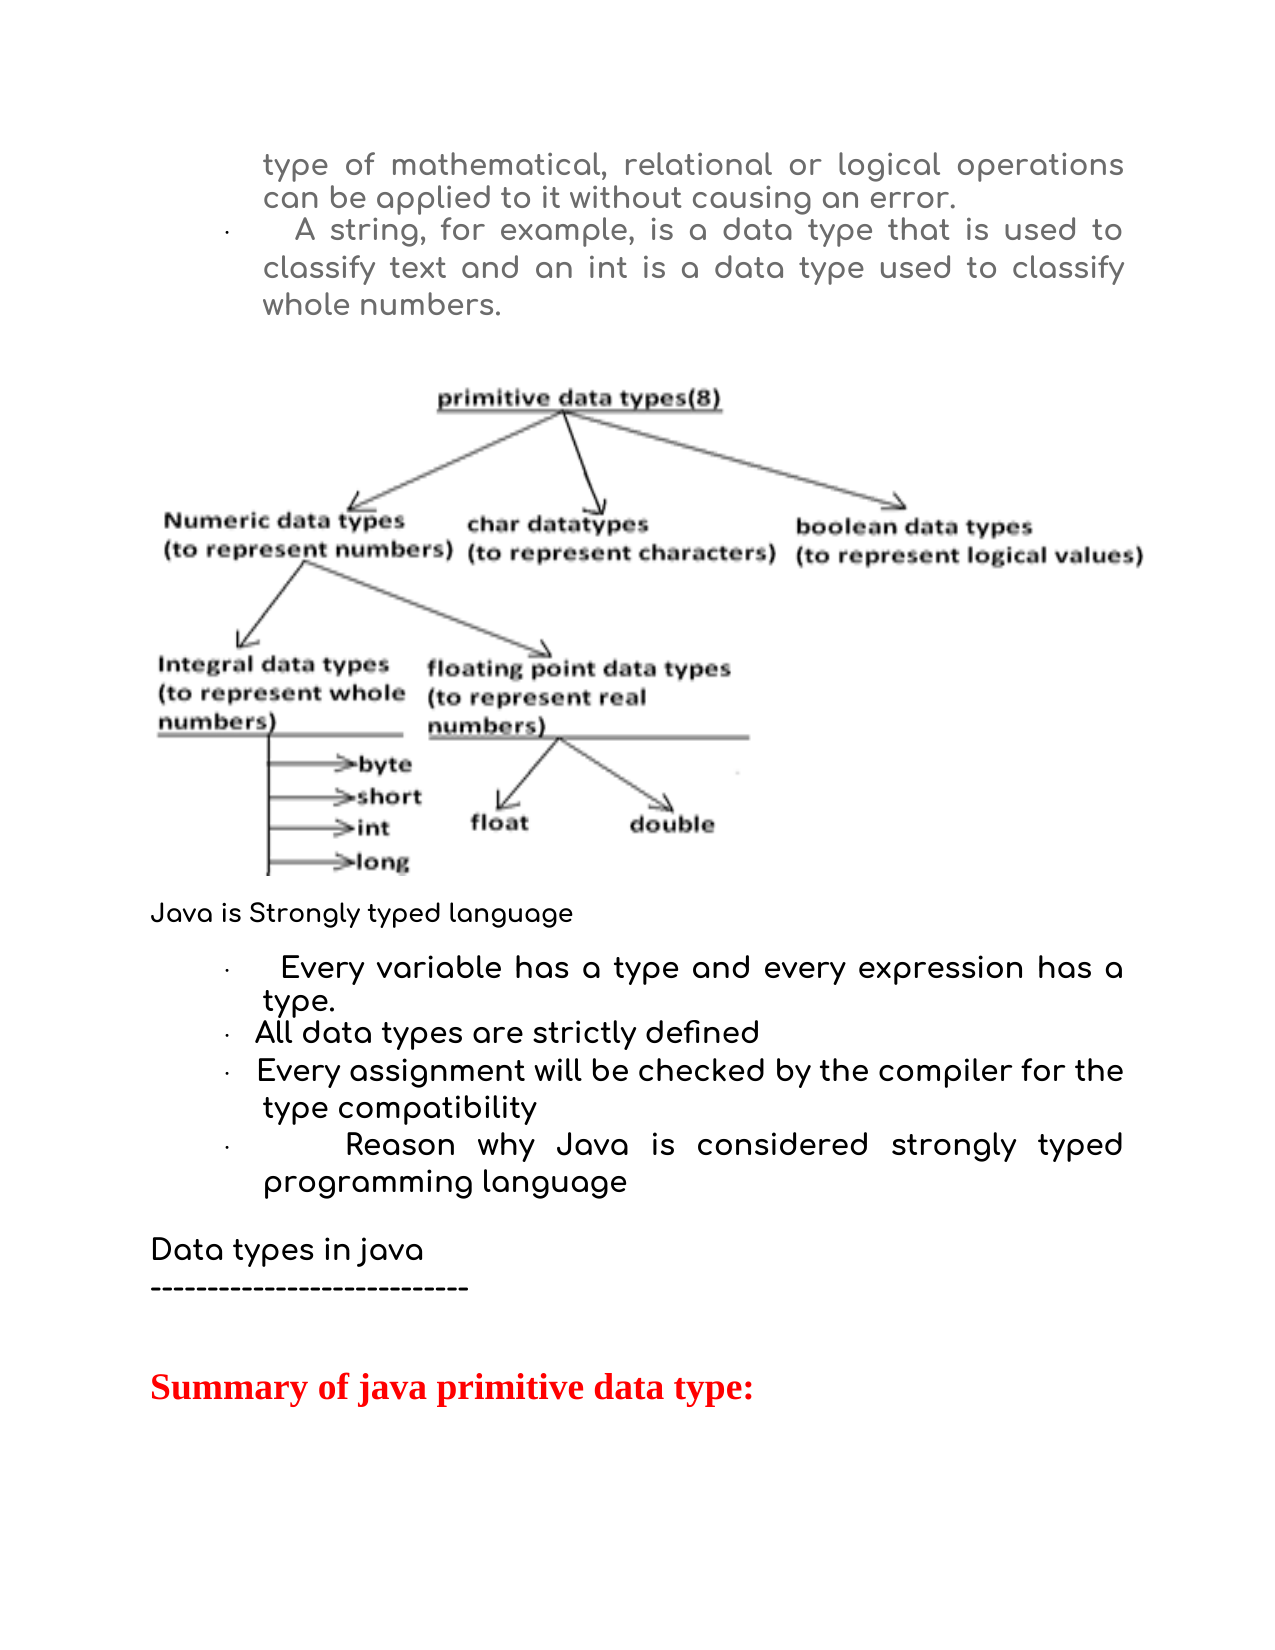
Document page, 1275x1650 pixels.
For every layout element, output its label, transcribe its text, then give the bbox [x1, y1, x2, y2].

text Summary of java primitive data type: [150, 1364, 1125, 1408]
text Data types in java [150, 1235, 1125, 1267]
text Java is Strongly typed language [150, 900, 1125, 928]
text · All data types are strictly defined [225, 1018, 1125, 1051]
text · Every assignment will be checked by the compiler for the type compatibility [225, 1055, 1125, 1125]
text ---------------------------- [150, 1272, 1125, 1304]
text · A string, for example, is a data type that is used to classify text and an int is a data type used to classify whole numbers. [225, 215, 1125, 322]
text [225, 150, 1125, 215]
picture [150, 378, 1155, 876]
text · Reason why Java is considered strongly typed programming language [225, 1130, 1125, 1200]
text · Every variable has a type and every expression has a type. [225, 953, 1125, 1018]
